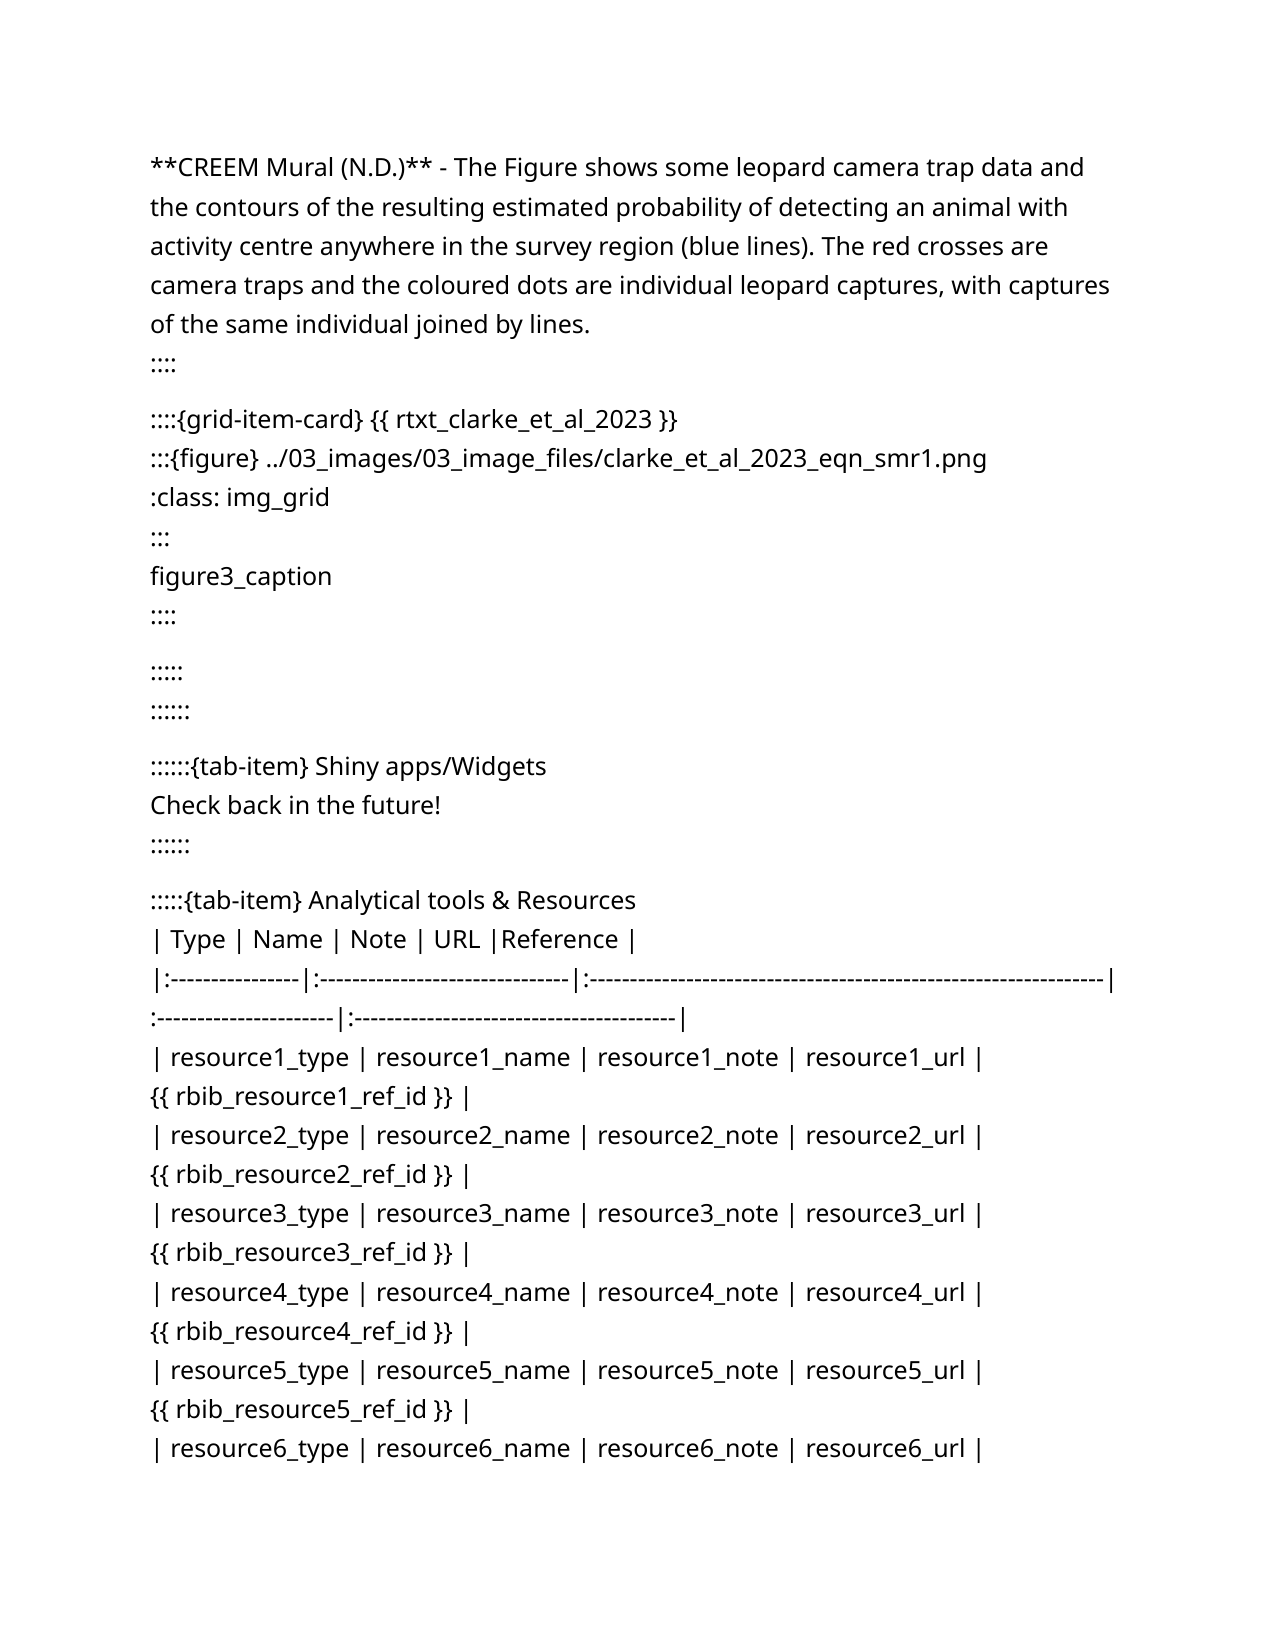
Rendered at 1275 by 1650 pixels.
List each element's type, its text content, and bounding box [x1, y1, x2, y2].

text ::::{grid-item-card} {{ rtxt_clarke_et_al_2023 }} :::{figure} ../03_images/03_image_files/clarke_et_al_2023_eqn_smr1.png :class: img_grid ::: figure3_caption :::: [150, 402, 1125, 632]
text ::::::{tab-item} Shiny apps/Widgets Check back in the future! :::::: [150, 748, 1125, 861]
text ::::: :::::: [150, 653, 1125, 727]
